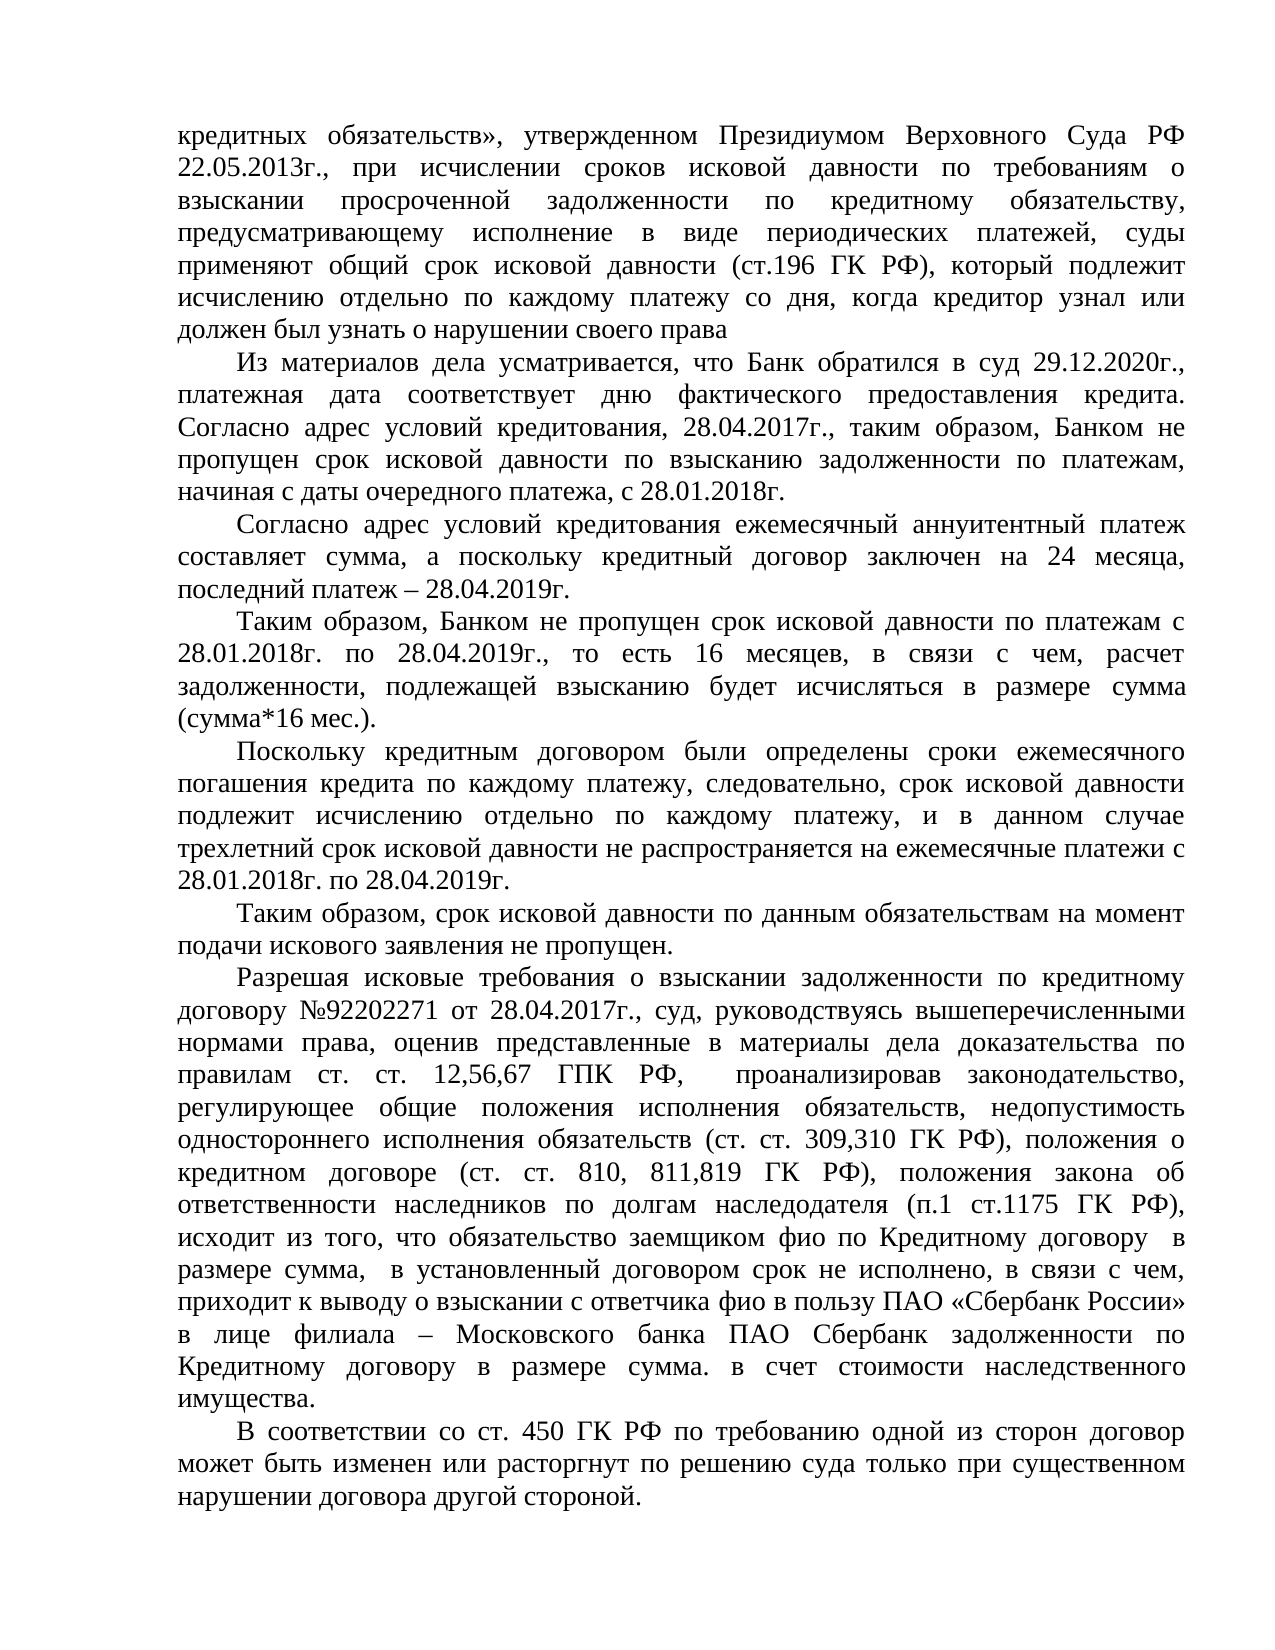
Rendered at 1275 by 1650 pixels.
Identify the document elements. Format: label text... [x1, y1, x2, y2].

text Таким образом, Банком не пропущен срок исковой давности по платежам с 28.01.2018г. по 28.04.2019г., то есть 16 месяцев, в связи с чем, расчет задолженности, подлежащей взысканию будет исчисляться в размере сумма (сумма*16 мес.). [177, 604, 1186, 734]
text Поскольку кредитным договором были определены сроки ежемесячного погашения кредита по каждому платежу, следовательно, срок исковой давности подлежит исчислению отдельно по каждому платежу, и в данном случае трехлетний срок исковой давности не распространяется на ежемесячные платежи с 28.01.2018г. по 28.04.2019г. [177, 734, 1186, 896]
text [177, 118, 1186, 345]
text В соответствии со ст. 450 ГК РФ по требованию одной из сторон договор может быть изменен или расторгнут по решению суда только при существенном нарушении договора другой стороной. [177, 1414, 1186, 1511]
text Из материалов дела усматривается, что Банк обратился в суд 29.12.2020г., платежная дата соответствует дню фактического предоставления кредита. Согласно адрес условий кредитования, 28.04.2017г., таким образом, Банком не пропущен срок исковой давности по взысканию задолженности по платежам, начиная с даты очередного платежа, с 28.01.2018г. [177, 345, 1186, 507]
text Таким образом, срок исковой давности по данным обязательствам на момент подачи искового заявления не пропущен. [177, 896, 1186, 960]
text Разрешая исковые требования о взыскании задолженности по кредитному договору №92202271 от 28.04.2017г., суд, руководствуясь вышеперечисленными нормами права, оценив представленные в материалы дела доказательства по правилам ст. ст. 12,56,67 ГПК РФ, проанализировав законодательство, регулирующее общие положения исполнения обязательств, недопустимость одностороннего исполнения обязательств (ст. ст. 309,310 ГК РФ), положения о кредитном договоре (ст. ст. 810, 811,819 ГК РФ), положения закона об ответственности наследников по долгам наследодателя (п.1 ст.1175 ГК РФ), исходит из того, что обязательство заемщиком фио по Кредитному договору в размере сумма, в установленный договором срок не исполнено, в связи с чем, приходит к выводу о взыскании с ответчика фио в пользу ПАО «Сбербанк России» в лице филиала – Московского банка ПАО Сбербанк задолженности по Кредитному договору в размере сумма. в счет стоимости наследственного имущества. [177, 960, 1186, 1414]
text Согласно адрес условий кредитования ежемесячный аннуитентный платеж составляет сумма, а поскольку кредитный договор заключен на 24 месяца, последний платеж – 28.04.2019г. [177, 507, 1186, 604]
